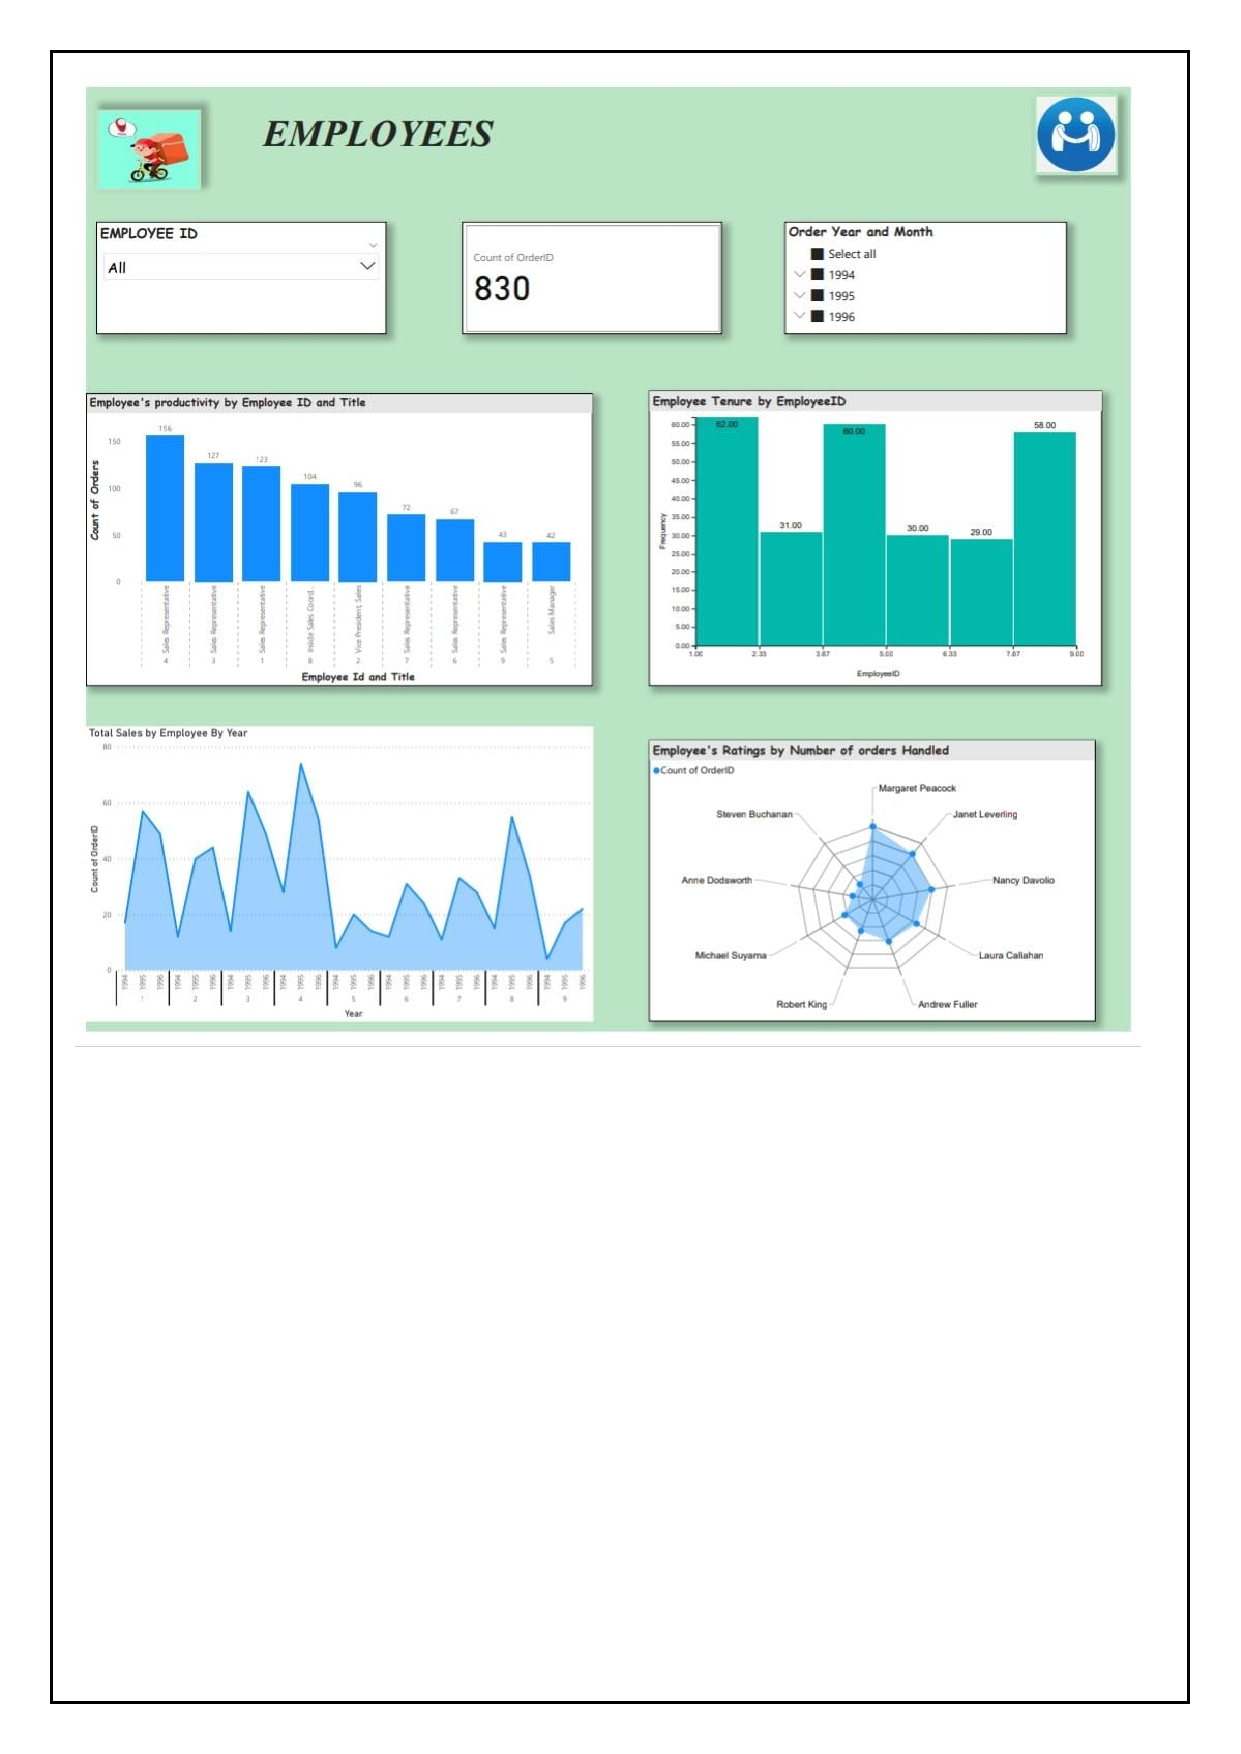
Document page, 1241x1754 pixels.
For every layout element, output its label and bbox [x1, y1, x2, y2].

picture [75, 75, 1142, 1047]
